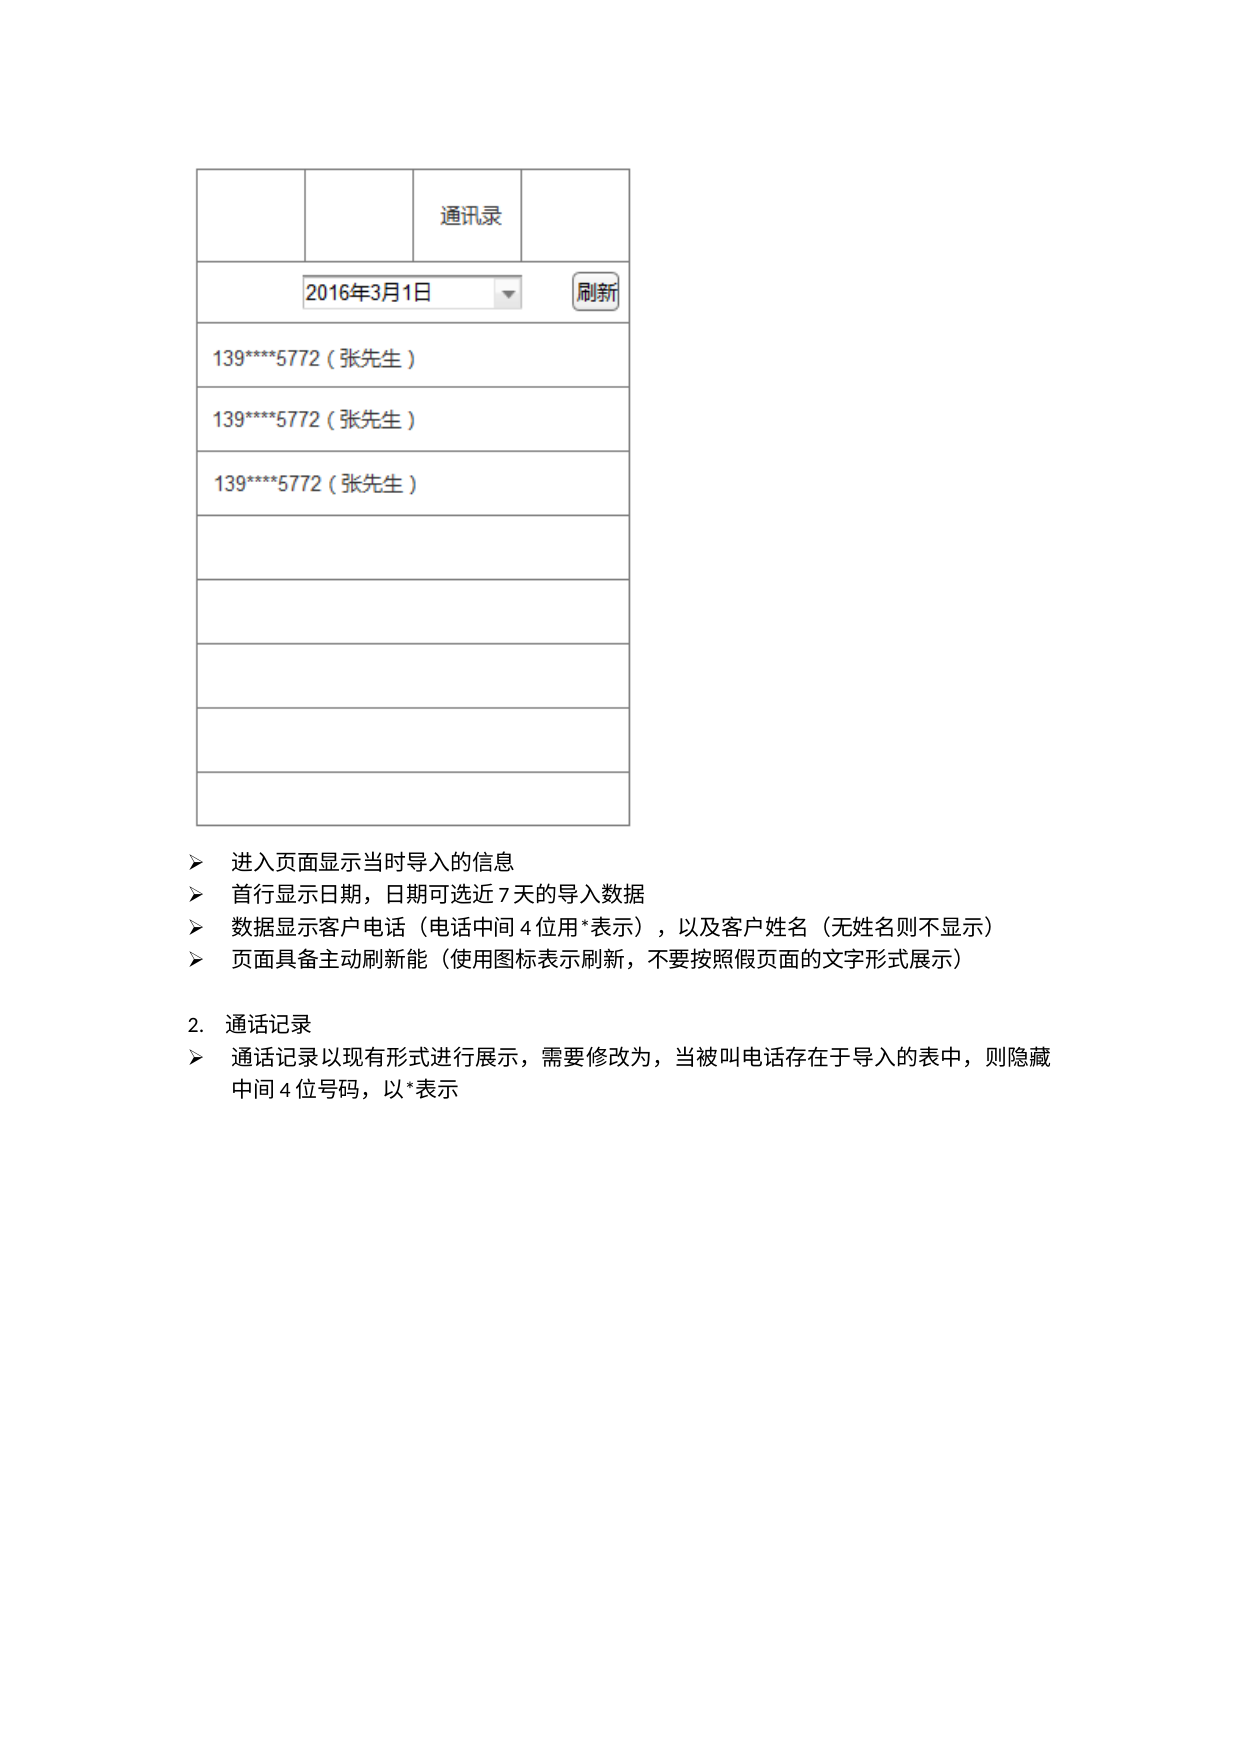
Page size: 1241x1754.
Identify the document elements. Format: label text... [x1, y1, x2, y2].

picture [187, 162, 643, 839]
list 首行显示日期，日期可选近7天的导入数据 [187, 877, 1053, 909]
list 进入页面显示当时导入的信息 [187, 844, 1053, 877]
list 通话记录以现有形式进行展示，需要修改为，当被叫电话存在于导入的表中，则隐藏中间4位号码，以*表示 [187, 1039, 1053, 1104]
list 通话记录 [187, 1007, 1053, 1039]
list 页面具备主动刷新能（使用图标表示刷新，不要按照假页面的文字形式展示） [187, 942, 1053, 974]
list 数据显示客户电话（电话中间4位用*表示），以及客户姓名（无姓名则不显示） [187, 909, 1053, 942]
